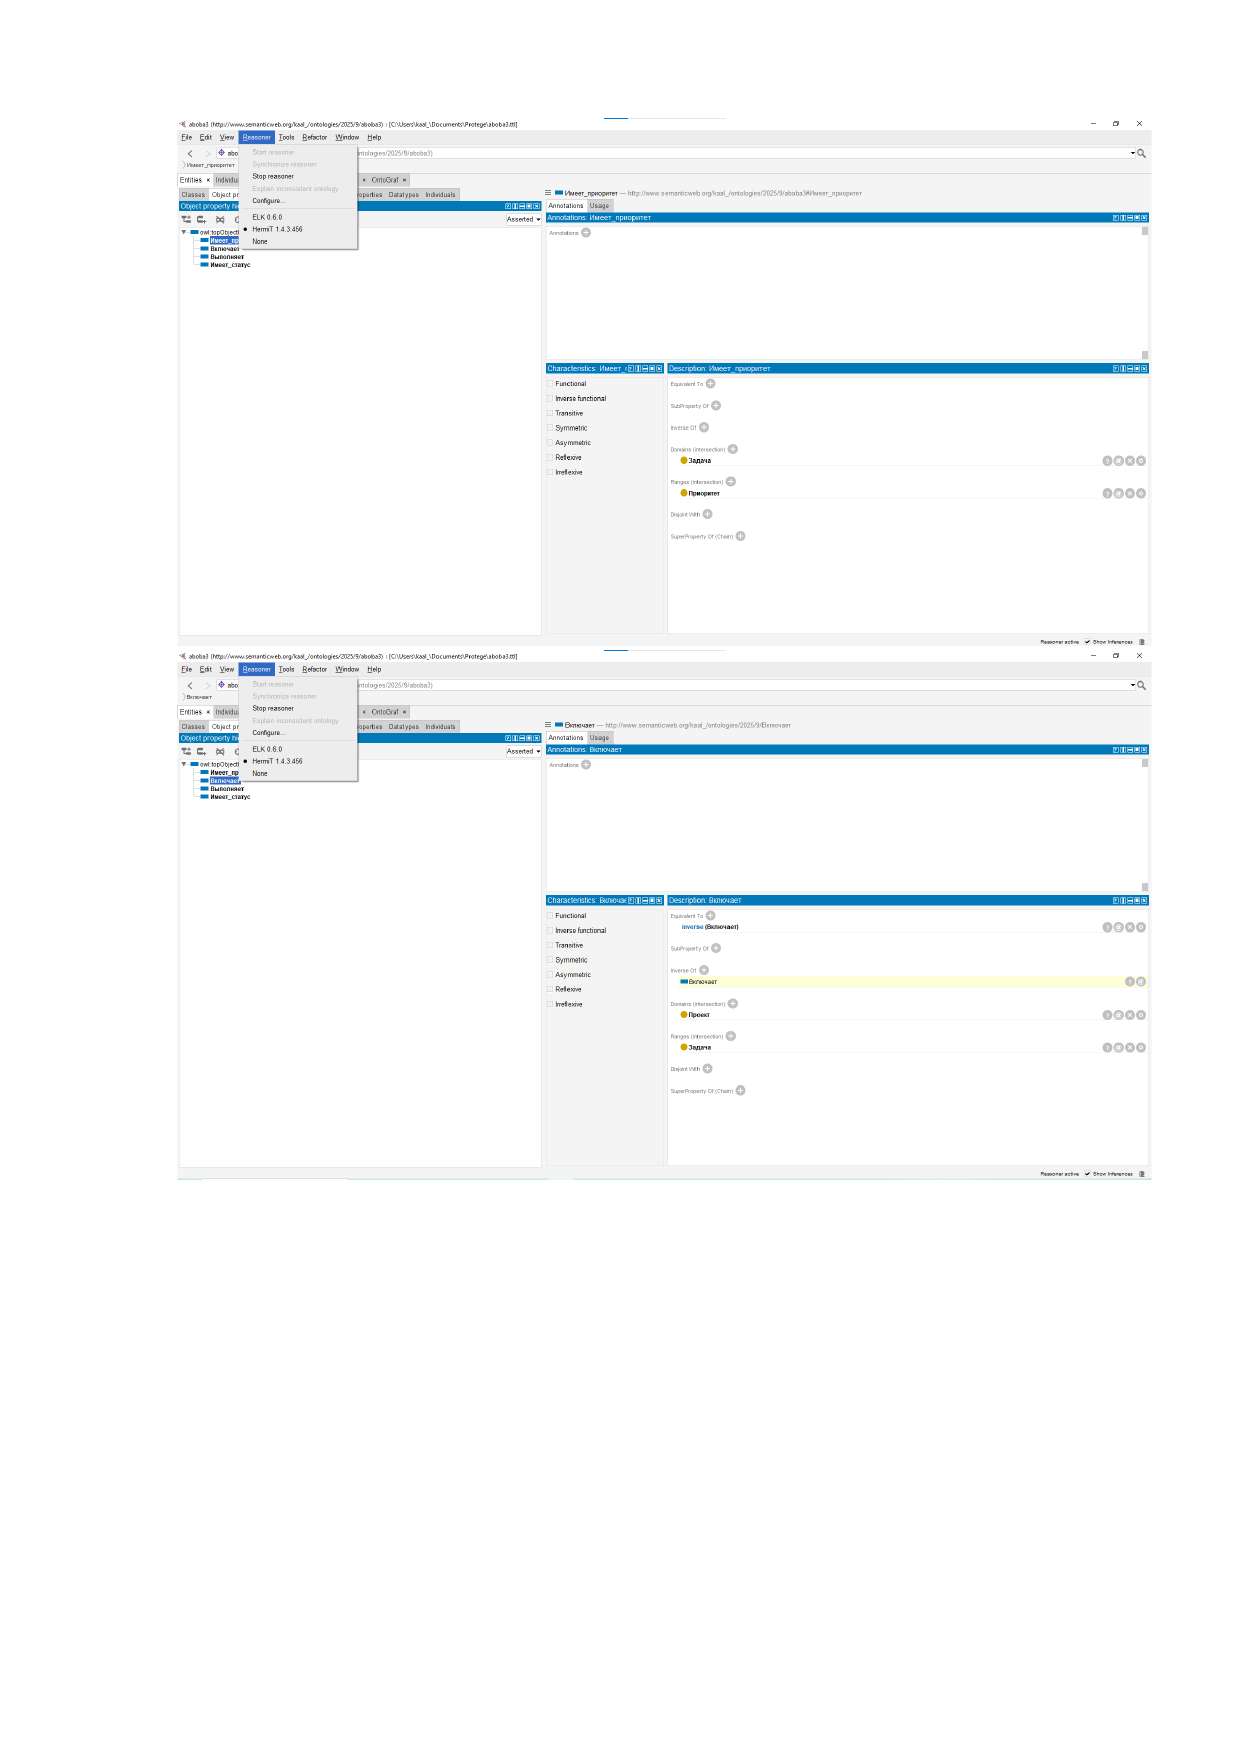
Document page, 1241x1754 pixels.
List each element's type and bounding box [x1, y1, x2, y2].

picture [177, 118, 1152, 646]
picture [177, 650, 1152, 1180]
